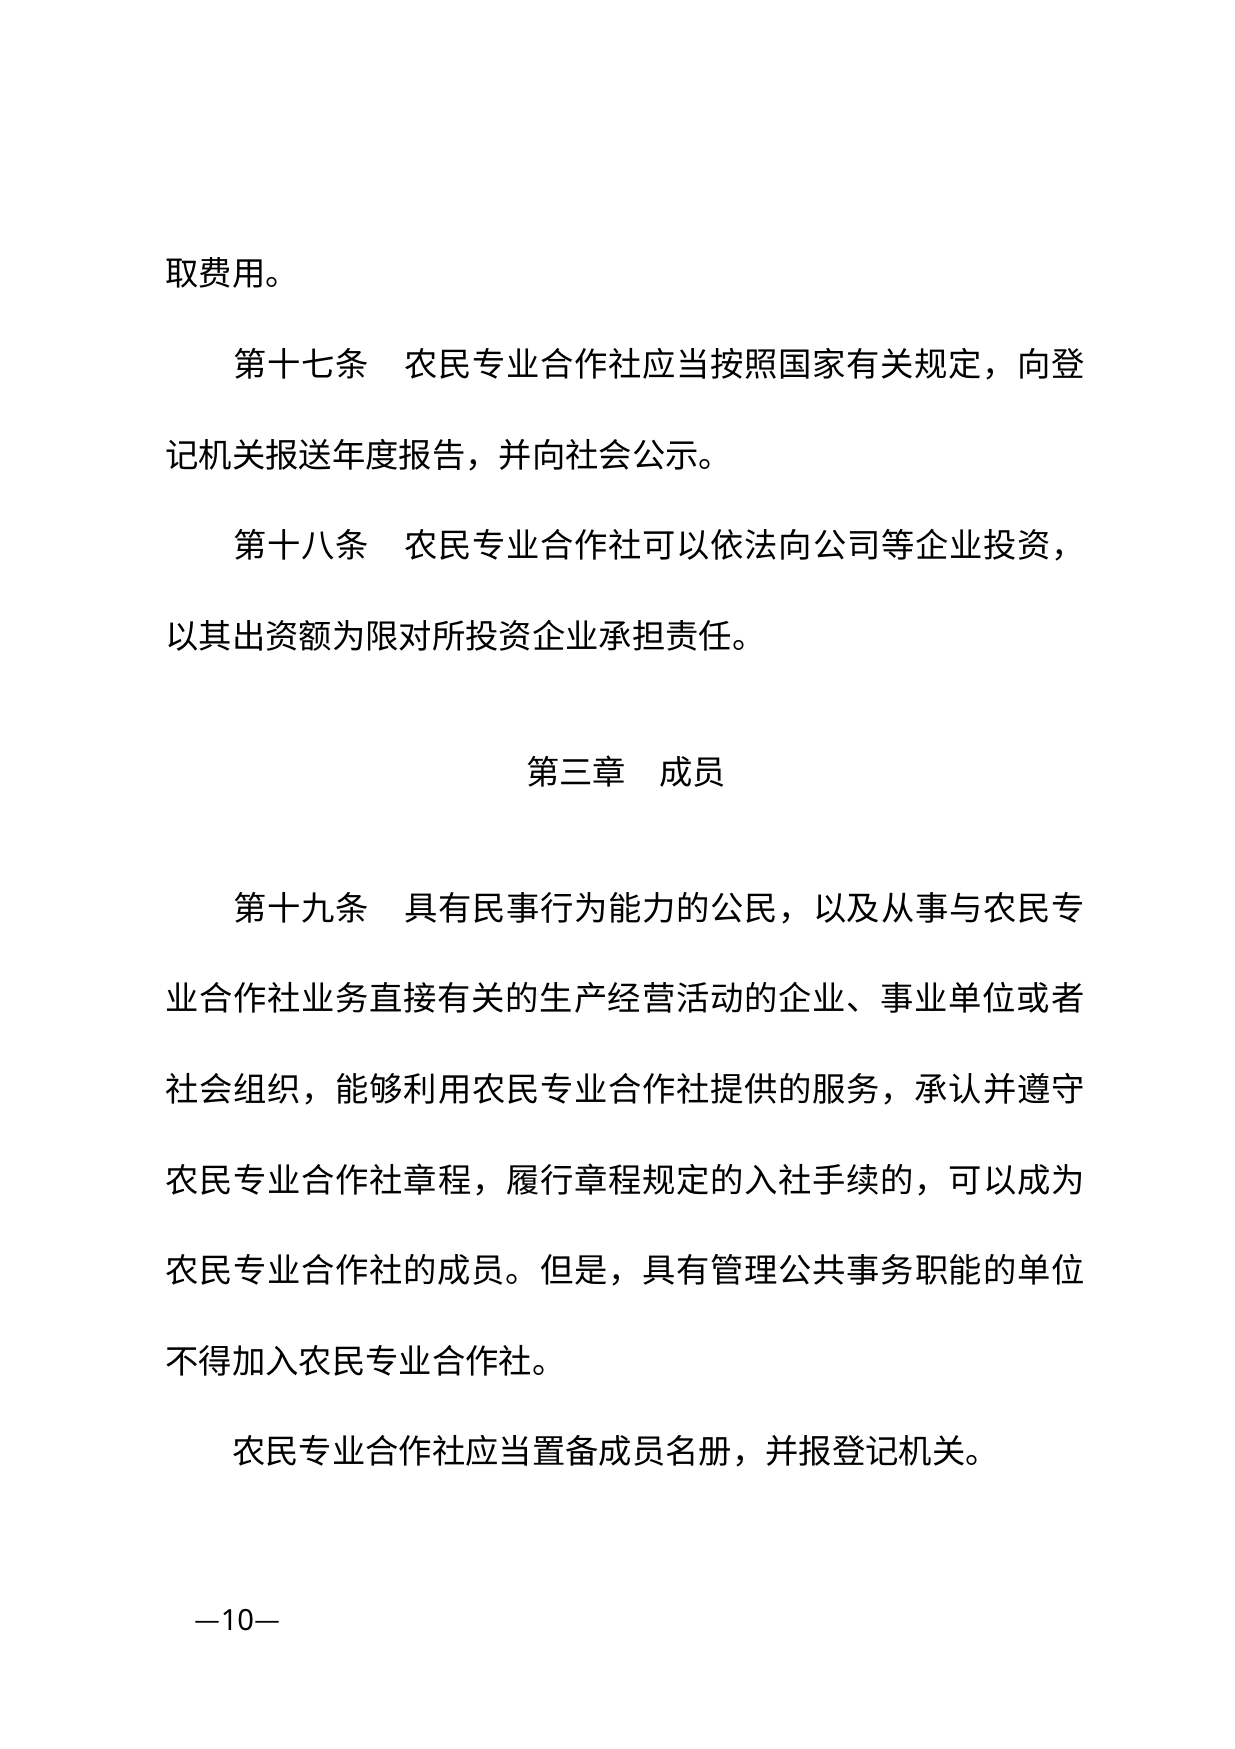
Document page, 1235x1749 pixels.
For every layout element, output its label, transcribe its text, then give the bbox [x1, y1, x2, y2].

text 第十九条 具有民事行为能力的公民，以及从事与农民专业合作社业务直接有关的生产经营活动的企业、事业单位或者社会组织，能够利用农民专业合作社提供的服务，承认并遵守农民专业合作社章程，履行章程规定的入社手续的，可以成为农民专业合作社的成员。但是，具有管理公共事务职能的单位不得加入农民专业合作社。 [165, 860, 1087, 1404]
text 第十七条 农民专业合作社应当按照国家有关规定，向登记机关报送年度报告，并向社会公示。 [165, 317, 1087, 498]
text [165, 226, 1087, 317]
text 第十八条 农民专业合作社可以依法向公司等企业投资，以其出资额为限对所投资企业承担责任。 [165, 498, 1087, 679]
text 农民专业合作社应当置备成员名册，并报登记机关。 [165, 1404, 1087, 1495]
text 第三章 成员 [165, 724, 1087, 815]
